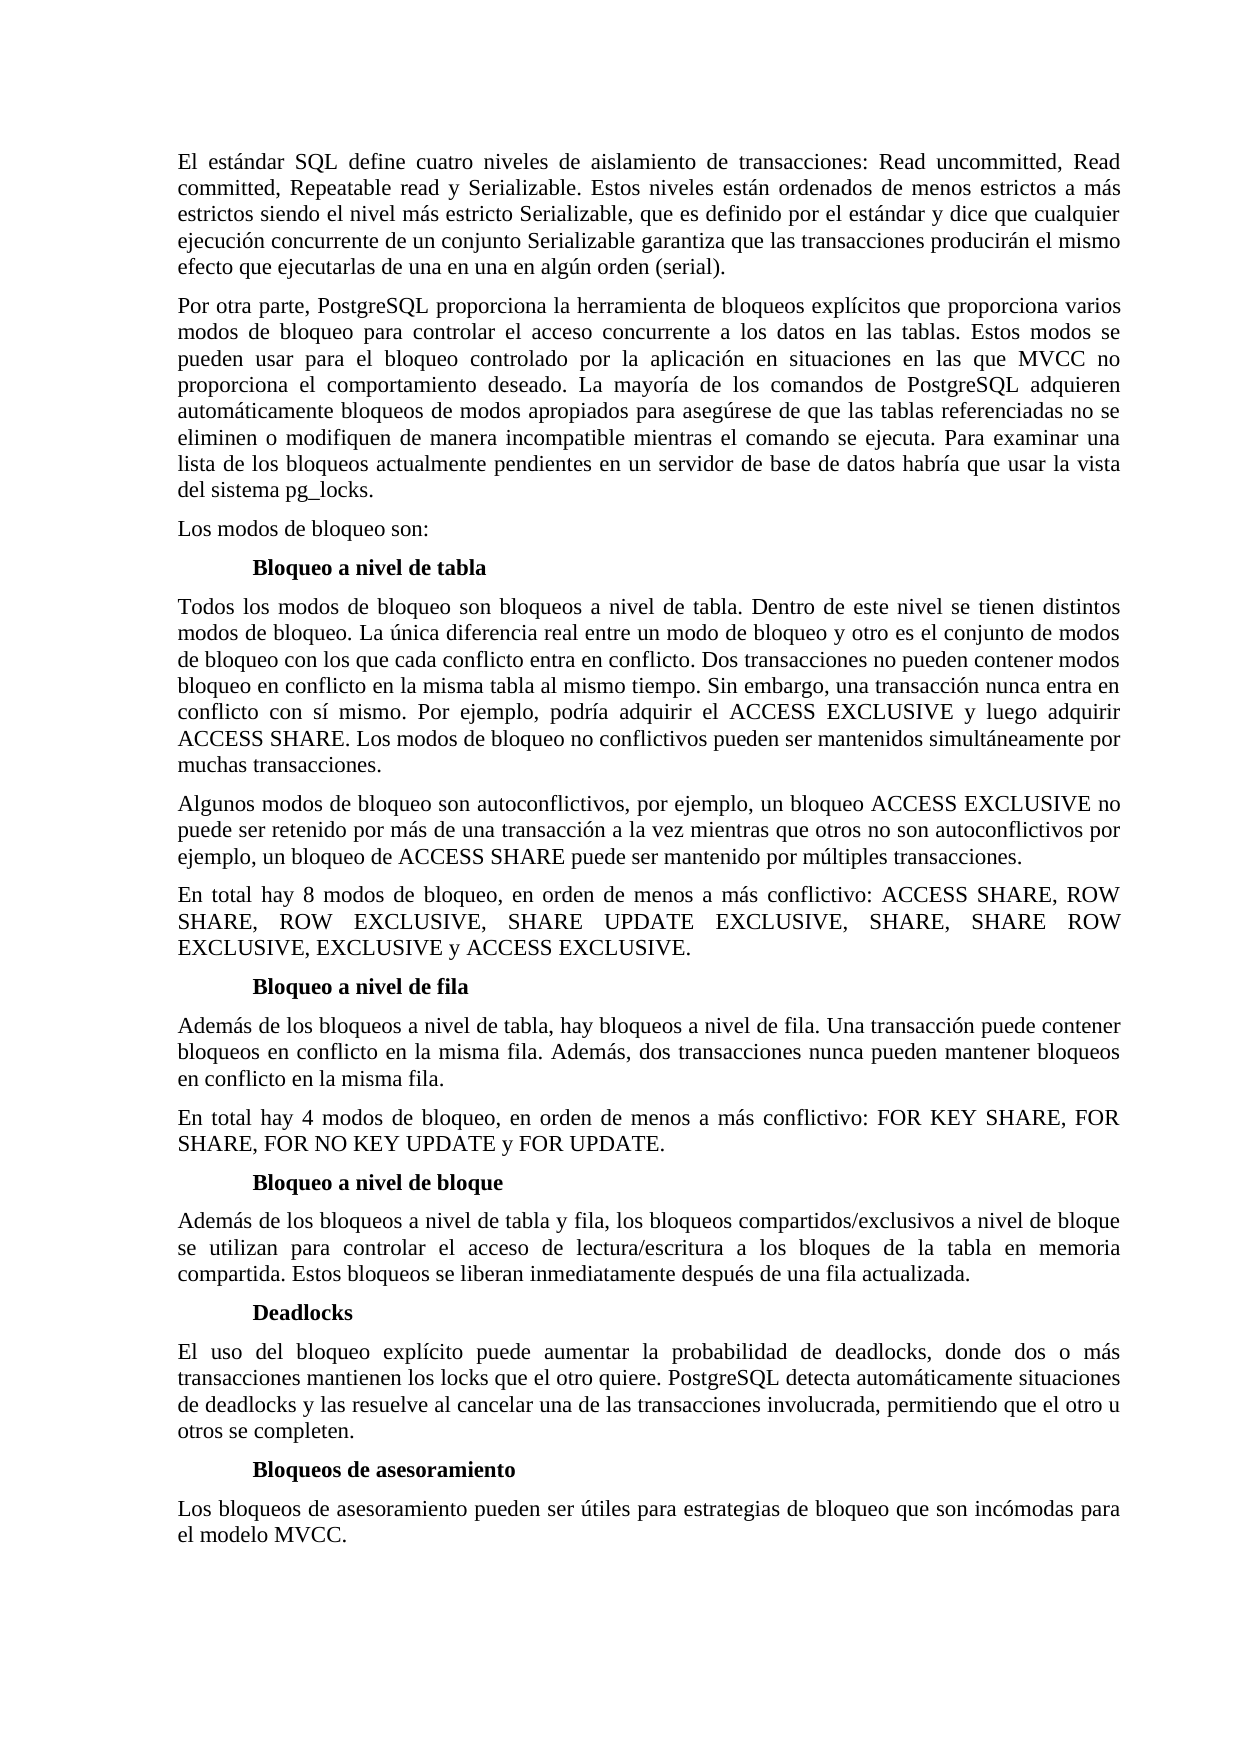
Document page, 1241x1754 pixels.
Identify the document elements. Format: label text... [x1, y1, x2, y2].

text Además de los bloqueos a nivel de tabla y fila, los bloqueos compartidos/exclusivos a nivel de bloque se utilizan para controlar el acceso de lectura/escritura a los bloques de la tabla en memoria compartida. Estos bloqueos se liberan inmediatamente después de una fila actualizada. [177, 1208, 1122, 1287]
text El estándar SQL define cuatro niveles de aislamiento de transacciones: Read uncommitted, Read committed, Repeatable read y Serializable. Estos niveles están ordenados de menos estrictos a más estrictos siendo el nivel más estricto Serializable, que es definido por el estándar y dice que cualquier ejecución concurrente de un conjunto Serializable garantiza que las transacciones producirán el mismo efecto que ejecutarlas de una en una en algún orden (serial). [177, 148, 1122, 279]
text Por otra parte, PostgreSQL proporciona la herramienta de bloqueos explícitos que proporciona varios modos de bloqueo para controlar el acceso concurrente a los datos en las tablas. Estos modos se pueden usar para el bloqueo controlado por la aplicación en situaciones en las que MVCC no proporciona el comportamiento deseado. La mayoría de los comandos de PostgreSQL adquieren automáticamente bloqueos de modos apropiados para asegúrese de que las tablas referenciadas no se eliminen o modifiquen de manera incompatible mientras el comando se ejecuta. Para examinar una lista de los bloqueos actualmente pendientes en un servidor de base de datos habría que usar la vista del sistema pg_locks. [177, 292, 1122, 503]
text Bloqueo a nivel de fila [177, 973, 1122, 999]
text Los modos de bloqueo son: [177, 515, 1122, 542]
text Todos los modos de bloqueo son bloqueos a nivel de tabla. Dentro de este nivel se tienen distintos modos de bloqueo. La única diferencia real entre un modo de bloqueo y otro es el conjunto de modos de bloqueo con los que cada conflicto entra en conflicto. Dos transacciones no pueden contener modos bloqueo en conflicto en la misma tabla al mismo tiempo. Sin embargo, una transacción nunca entra en conflicto con sí mismo. Por ejemplo, podría adquirir el ACCESS EXCLUSIVE y luego adquirir ACCESS SHARE. Los modos de bloqueo no conflictivos pueden ser mantenidos simultáneamente por muchas transacciones. [177, 593, 1122, 777]
text Deadlocks [177, 1299, 1122, 1326]
text Bloqueos de asesoramiento [177, 1456, 1122, 1482]
text Bloqueo a nivel de tabla [177, 554, 1122, 581]
text Los bloqueos de asesoramiento pueden ser útiles para estrategias de bloqueo que son incómodas para el modelo MVCC. [177, 1495, 1122, 1547]
text El uso del bloqueo explícito puede aumentar la probabilidad de deadlocks, donde dos o más transacciones mantienen los locks que el otro quiere. PostgreSQL detecta automáticamente situaciones de deadlocks y las resuelve al cancelar una de las transacciones involucrada, permitiendo que el otro u otros se completen. [177, 1338, 1122, 1443]
text Además de los bloqueos a nivel de tabla, hay bloqueos a nivel de fila. Una transacción puede contener bloqueos en conflicto en la misma fila. Además, dos transacciones nunca pueden mantener bloqueos en conflicto en la misma fila. [177, 1012, 1122, 1091]
text Bloqueo a nivel de bloque [177, 1169, 1122, 1195]
text Algunos modos de bloqueo son autoconflictivos, por ejemplo, un bloqueo ACCESS EXCLUSIVE no puede ser retenido por más de una transacción a la vez mientras que otros no son autoconflictivos por ejemplo, un bloqueo de ACCESS SHARE puede ser mantenido por múltiples transacciones. [177, 790, 1122, 869]
text En total hay 4 modos de bloqueo, en orden de menos a más conflictivo: FOR KEY SHARE, FOR SHARE, FOR NO KEY UPDATE y FOR UPDATE. [177, 1103, 1122, 1156]
text En total hay 8 modos de bloqueo, en orden de menos a más conflictivo: ACCESS SHARE, ROW SHARE, ROW EXCLUSIVE, SHARE UPDATE EXCLUSIVE, SHARE, SHARE ROW EXCLUSIVE, EXCLUSIVE y ACCESS EXCLUSIVE. [177, 882, 1122, 961]
